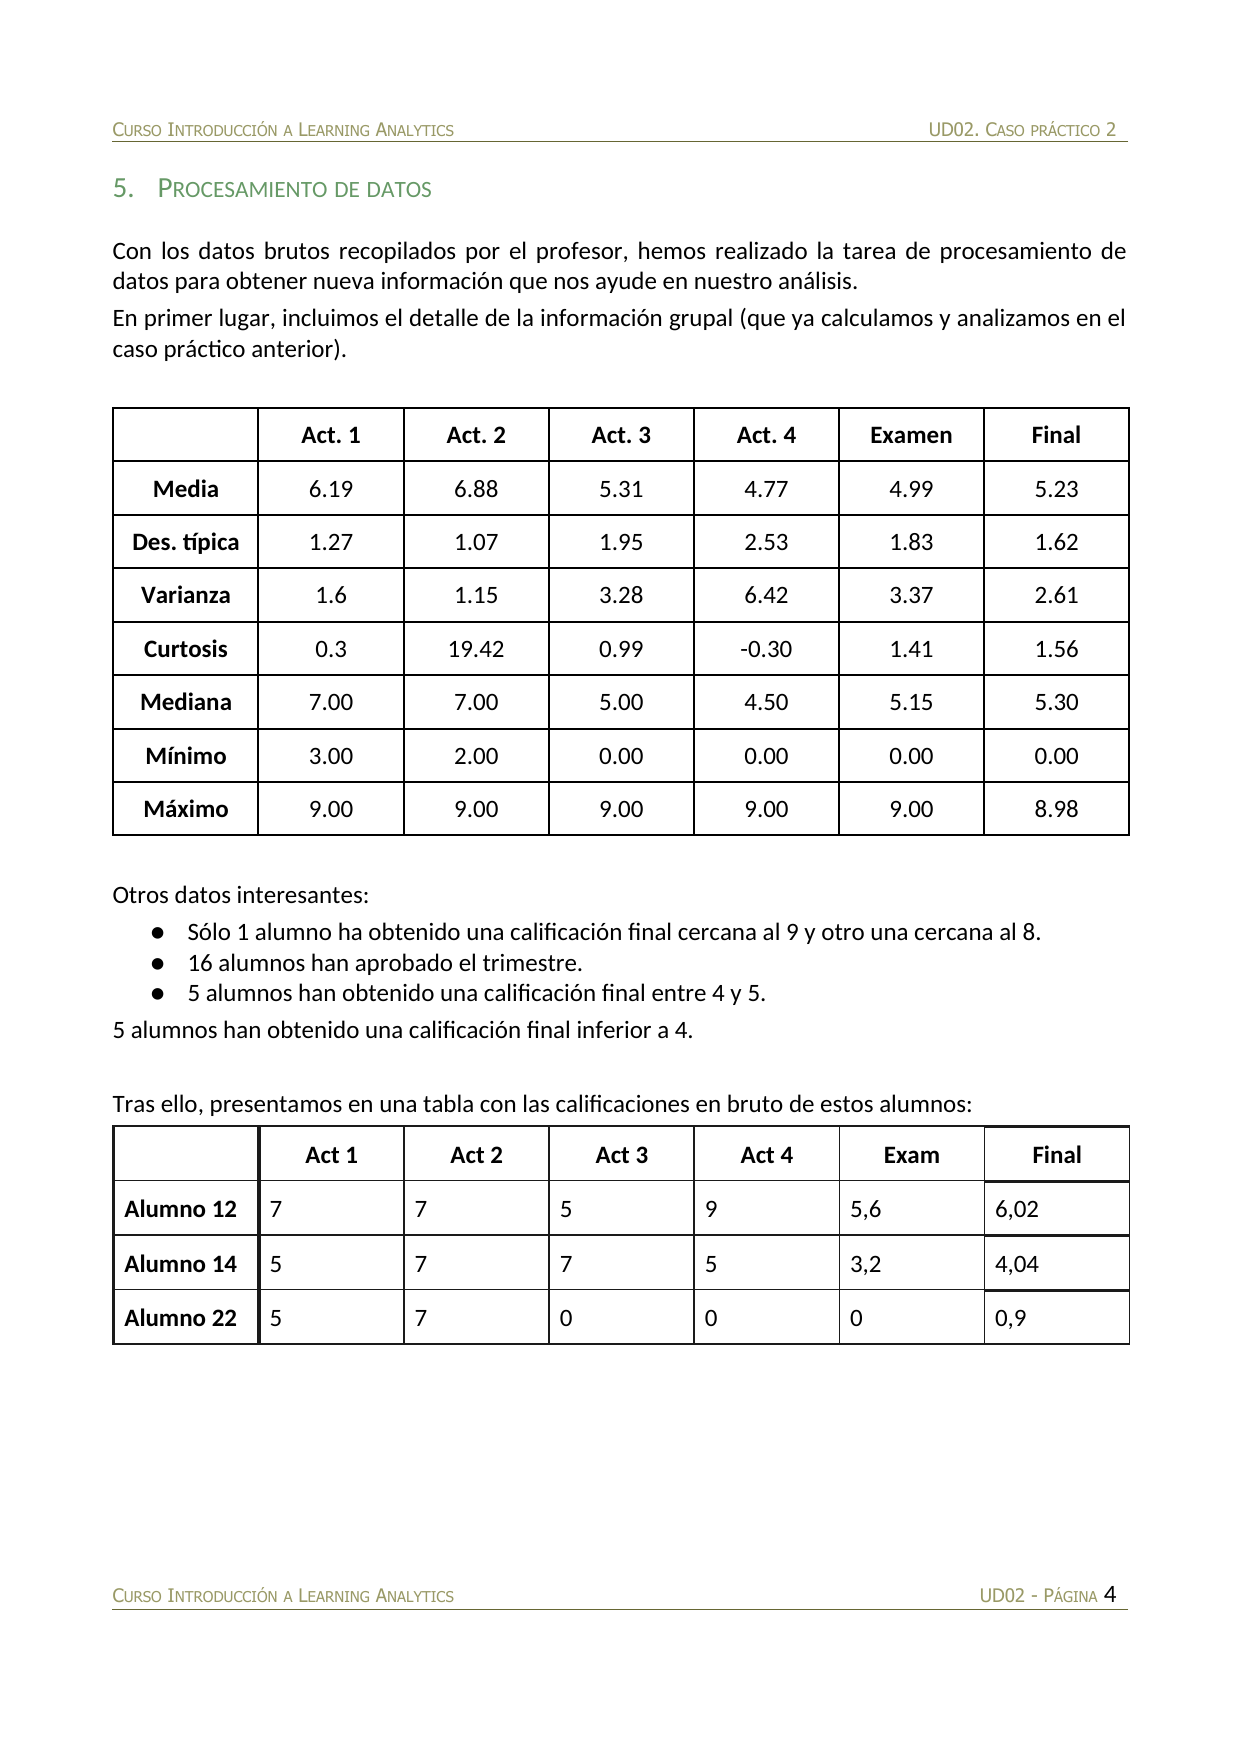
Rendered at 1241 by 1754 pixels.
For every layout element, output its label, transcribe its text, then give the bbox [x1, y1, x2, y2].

table_cell 7.00 [259, 676, 403, 727]
text En primer lugar, incluimos el detalle de la información grupal (que ya calculamos y analizamos en el caso práctico anterior). [112, 302, 1128, 363]
table_cell 1.83 [840, 516, 983, 567]
table_header Act 1 [261, 1127, 403, 1180]
table_cell 0.00 [840, 730, 983, 781]
table_cell 9.00 [840, 783, 983, 834]
table_cell 0,9 [985, 1292, 1129, 1343]
table_cell 19.42 [405, 623, 548, 674]
table_cell Alumno 14 [115, 1236, 257, 1289]
table_cell 7 [405, 1236, 548, 1289]
table_cell 9.00 [550, 783, 693, 834]
table_cell 3.37 [840, 569, 983, 621]
table_cell 7 [550, 1236, 693, 1289]
table_cell Mediana [114, 676, 257, 727]
table_cell 7.00 [405, 676, 548, 727]
table_cell 1.56 [985, 623, 1128, 674]
table_cell Varianza [114, 569, 257, 621]
table_header Final [985, 409, 1128, 460]
table_cell 1.95 [550, 516, 693, 567]
table_header Act. 2 [405, 409, 548, 460]
table_cell Alumno 22 [115, 1290, 257, 1343]
table_header Examen [840, 409, 983, 460]
table_cell 0 [695, 1290, 839, 1343]
list 16 alumnos han aprobado el trimestre. [150, 947, 1128, 977]
table_cell 6.19 [259, 462, 403, 514]
table_header [115, 1127, 257, 1180]
table_cell 5 [695, 1236, 839, 1289]
table_header Act. 3 [550, 409, 693, 460]
table_cell 0.3 [259, 623, 403, 674]
table_cell 0 [550, 1290, 693, 1343]
table_cell 5 [550, 1181, 693, 1234]
table_cell 5 [261, 1290, 403, 1343]
table_cell 2.53 [695, 516, 838, 567]
table_cell 1.41 [840, 623, 983, 674]
text Con los datos brutos recopilados por el profesor, hemos realizado la tarea de procesamiento de datos para obtener nueva información que nos ayude en nuestro análisis. [112, 235, 1128, 296]
table_header Act 2 [405, 1127, 548, 1180]
table_cell 1.6 [259, 569, 403, 621]
table_cell Mínimo [114, 730, 257, 781]
table_cell -0.30 [695, 623, 838, 674]
table_header Act. 4 [695, 409, 838, 460]
table_cell 4.50 [695, 676, 838, 727]
table_header Act 3 [550, 1127, 693, 1180]
table_cell 3.28 [550, 569, 693, 621]
table_cell 1.15 [405, 569, 548, 621]
table_cell 5 [261, 1236, 403, 1289]
text 5 alumnos han obtenido una calificación final inferior a 4. [112, 1014, 1128, 1045]
table_cell 6.88 [405, 462, 548, 514]
table_cell 9 [695, 1181, 839, 1234]
text Tras ello, presentamos en una tabla con las calificaciones en bruto de estos alumnos: [112, 1088, 1128, 1119]
list 5 alumnos han obtenido una calificación final entre 4 y 5. [150, 977, 1128, 1008]
table_cell 0.00 [550, 730, 693, 781]
list Sólo 1 alumno ha obtenido una calificación final cercana al 9 y otro una cercana al 8. [150, 916, 1128, 947]
table_cell 5.23 [985, 462, 1128, 514]
table_cell 5.00 [550, 676, 693, 727]
table_cell 5,6 [840, 1181, 984, 1234]
table_header [114, 409, 257, 460]
table_cell 5.31 [550, 462, 693, 514]
table_cell 7 [405, 1290, 548, 1343]
table_cell 4,04 [985, 1237, 1129, 1289]
table_cell Curtosis [114, 623, 257, 674]
table_cell 9.00 [259, 783, 403, 834]
table_cell 3.00 [259, 730, 403, 781]
table_cell 1.07 [405, 516, 548, 567]
table_cell 9.00 [695, 783, 838, 834]
table_header Act. 1 [259, 409, 403, 460]
table_cell 0 [840, 1290, 984, 1343]
table_cell 7 [405, 1181, 548, 1234]
table_cell 1.27 [259, 516, 403, 567]
table_cell 5.15 [840, 676, 983, 727]
table_cell 4.99 [840, 462, 983, 514]
table_cell 7 [261, 1181, 403, 1234]
table_cell Media [114, 462, 257, 514]
table_cell 6,02 [985, 1183, 1129, 1234]
table_cell 2.00 [405, 730, 548, 781]
table_cell 5.30 [985, 676, 1128, 727]
table_cell Alumno 12 [115, 1181, 257, 1234]
table_cell 9.00 [405, 783, 548, 834]
table_cell 0.99 [550, 623, 693, 674]
subtitle Procesamiento de datos [112, 169, 1128, 205]
table_header Act 4 [695, 1127, 839, 1180]
table_cell 1.62 [985, 516, 1128, 567]
table_cell 4.77 [695, 462, 838, 514]
table_header Exam [840, 1127, 984, 1180]
table_cell 0.00 [695, 730, 838, 781]
table_cell 6.42 [695, 569, 838, 621]
table_cell 8.98 [985, 783, 1128, 834]
table_cell 0.00 [985, 730, 1128, 781]
table_cell 3,2 [840, 1236, 984, 1289]
table_cell 2.61 [985, 569, 1128, 621]
table_cell Máximo [114, 783, 257, 834]
table_header Final [985, 1128, 1129, 1180]
table_cell Des. típica [114, 516, 257, 567]
text Otros datos interesantes: [112, 879, 1128, 910]
